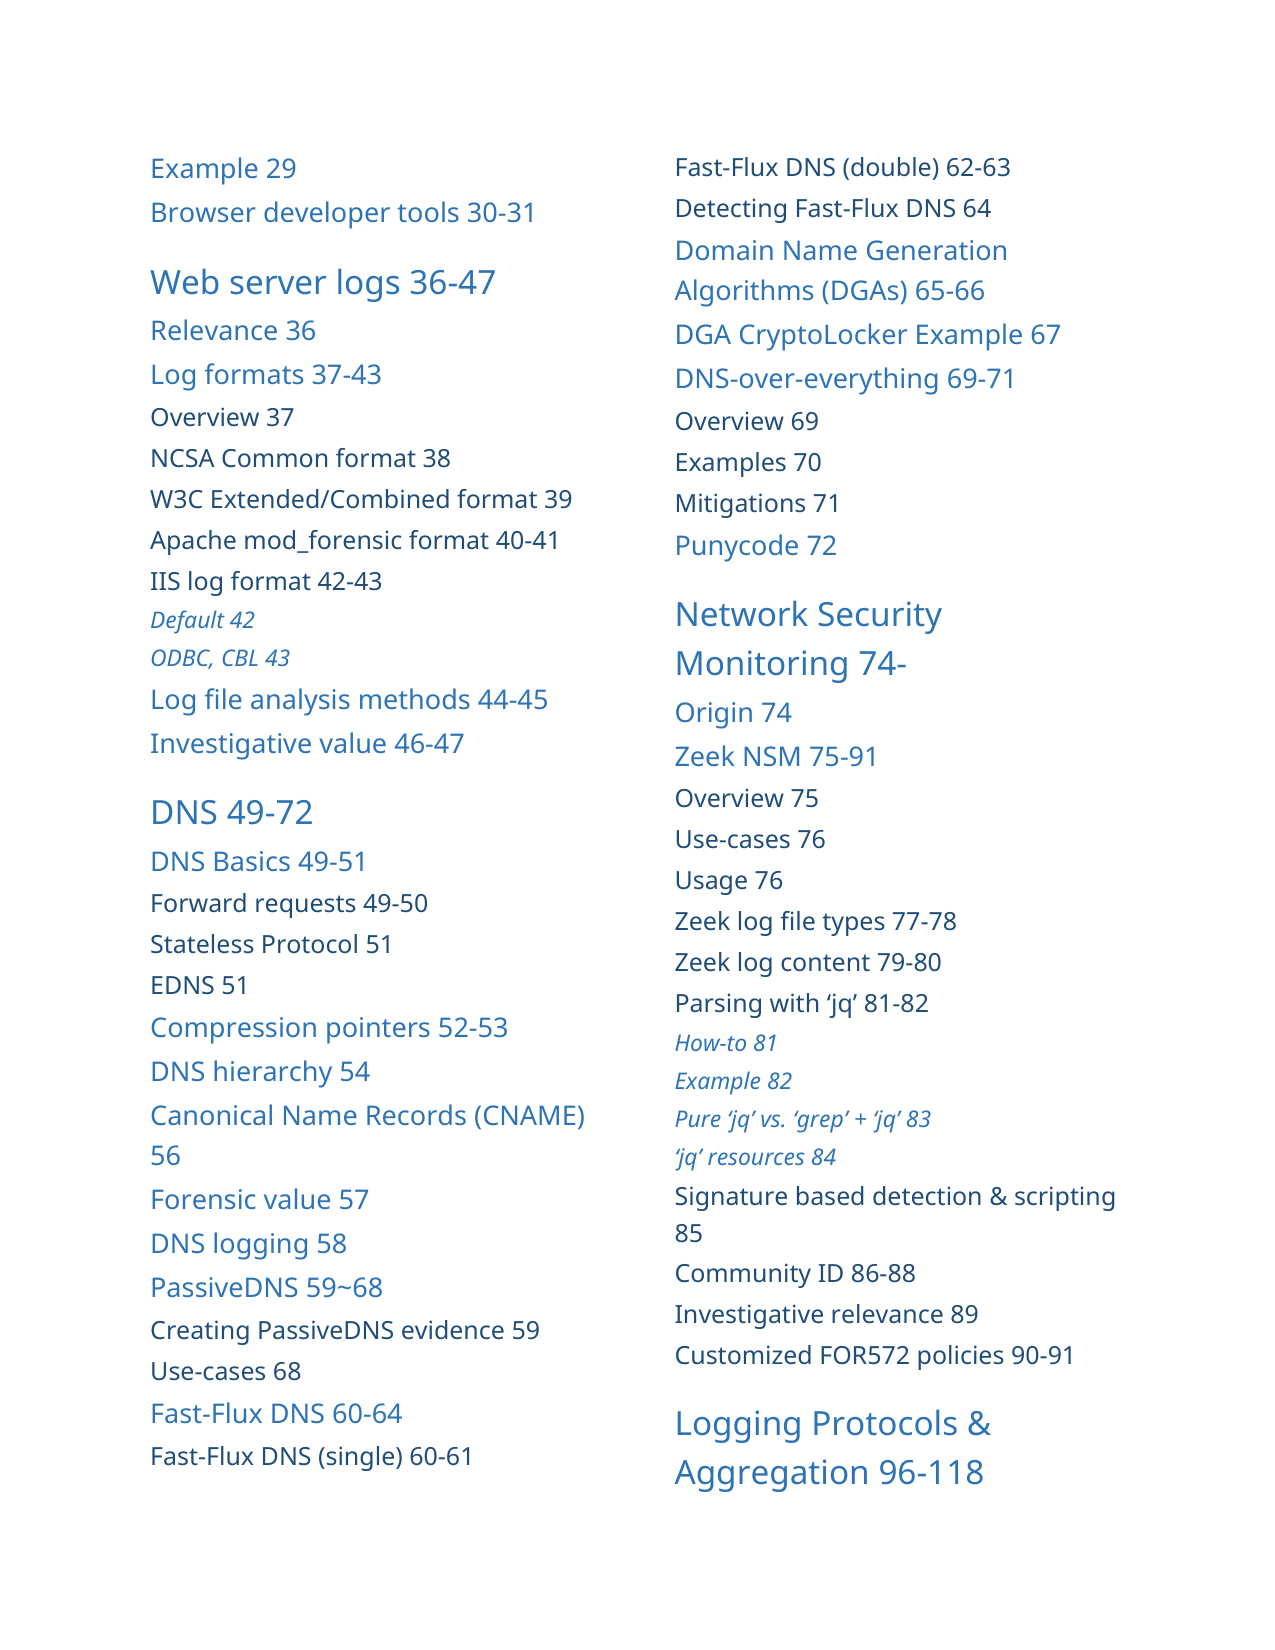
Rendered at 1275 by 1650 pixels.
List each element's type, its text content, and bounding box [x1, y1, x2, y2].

subtitle Punycode 72 [674, 526, 1125, 563]
subtitle Examples 70 [674, 444, 1125, 478]
subtitle DNS logging 58 [150, 1224, 601, 1261]
subtitle W3C Extended/Combined format 39 [150, 482, 601, 516]
subtitle Detecting Fast-Flux DNS 64 [674, 191, 1125, 225]
subtitle Zeek NSM 75-91 [674, 737, 1125, 774]
subtitle Logging Protocols & Aggregation 96-118 [674, 1400, 1125, 1494]
subtitle Example 82 [674, 1065, 1125, 1096]
subtitle DNS-over-everything 69-71 [674, 359, 1125, 396]
subtitle Investigative value 46-47 [150, 724, 601, 761]
subtitle ‘jq’ resources 84 [674, 1141, 1125, 1172]
subtitle Pure ‘jq’ vs. ‘grep’ + ‘jq’ 83 [674, 1103, 1125, 1134]
subtitle Log formats 37-43 [150, 356, 601, 393]
subtitle Signature based detection & scripting 85 [674, 1178, 1125, 1249]
subtitle ODBC, CBL 43 [150, 642, 601, 674]
subtitle Overview 75 [674, 781, 1125, 815]
subtitle Mitigations 71 [674, 485, 1125, 519]
subtitle Use-cases 68 [150, 1353, 601, 1387]
subtitle Fast-Flux DNS (single) 60-61 [150, 1438, 601, 1472]
subtitle DGA CryptoLocker Example 67 [674, 316, 1125, 352]
subtitle Parsing with ‘jq’ 81-82 [674, 986, 1125, 1020]
subtitle Domain Name Generation Algorithms (DGAs) 65-66 [674, 232, 1125, 308]
subtitle Usage 76 [674, 863, 1125, 897]
subtitle DNS 49-72 [150, 789, 601, 834]
subtitle How-to 81 [674, 1027, 1125, 1058]
subtitle Browser developer tools 30-31 [150, 194, 601, 231]
subtitle Use-cases 76 [674, 822, 1125, 856]
subtitle DNS hierarchy 54 [150, 1053, 601, 1090]
subtitle Stateless Protocol 51 [150, 927, 601, 961]
subtitle Canonical Name Records (CNAME) 56 [150, 1097, 601, 1173]
subtitle Relevance 36 [150, 312, 601, 349]
subtitle NCSA Common format 38 [150, 441, 601, 475]
subtitle Investigative relevance 89 [674, 1297, 1125, 1331]
subtitle Customized FOR572 policies 90-91 [674, 1338, 1125, 1372]
subtitle Overview 37 [150, 400, 601, 434]
subtitle Forward requests 49-50 [150, 886, 601, 920]
subtitle IIS log format 42-43 [150, 563, 601, 598]
subtitle Compression pointers 52-53 [150, 1009, 601, 1046]
subtitle Apache mod_forensic format 40-41 [150, 523, 601, 557]
subtitle PassiveDNS 59~68 [150, 1268, 601, 1305]
subtitle Default 42 [150, 604, 601, 636]
subtitle Web server logs 36-47 [150, 259, 601, 304]
subtitle Log file analysis methods 44-45 [150, 680, 601, 717]
subtitle EDNS 51 [150, 968, 601, 1002]
subtitle Overview 69 [674, 403, 1125, 438]
subtitle Zeek log file types 77-78 [674, 904, 1125, 938]
subtitle DNS Basics 49-51 [150, 842, 601, 879]
subtitle Community ID 86-88 [674, 1256, 1125, 1290]
subtitle Network Security Monitoring 74- [674, 591, 1125, 686]
subtitle Origin 74 [674, 693, 1125, 730]
subtitle Creating PassiveDNS evidence 59 [150, 1312, 601, 1347]
subtitle Fast-Flux DNS 60-64 [150, 1394, 601, 1431]
subtitle Forensic value 57 [150, 1181, 601, 1217]
subtitle Example 29 [150, 150, 601, 187]
subtitle Fast-Flux DNS (double) 62-63 [674, 150, 1125, 184]
subtitle Zeek log content 79-80 [674, 945, 1125, 979]
